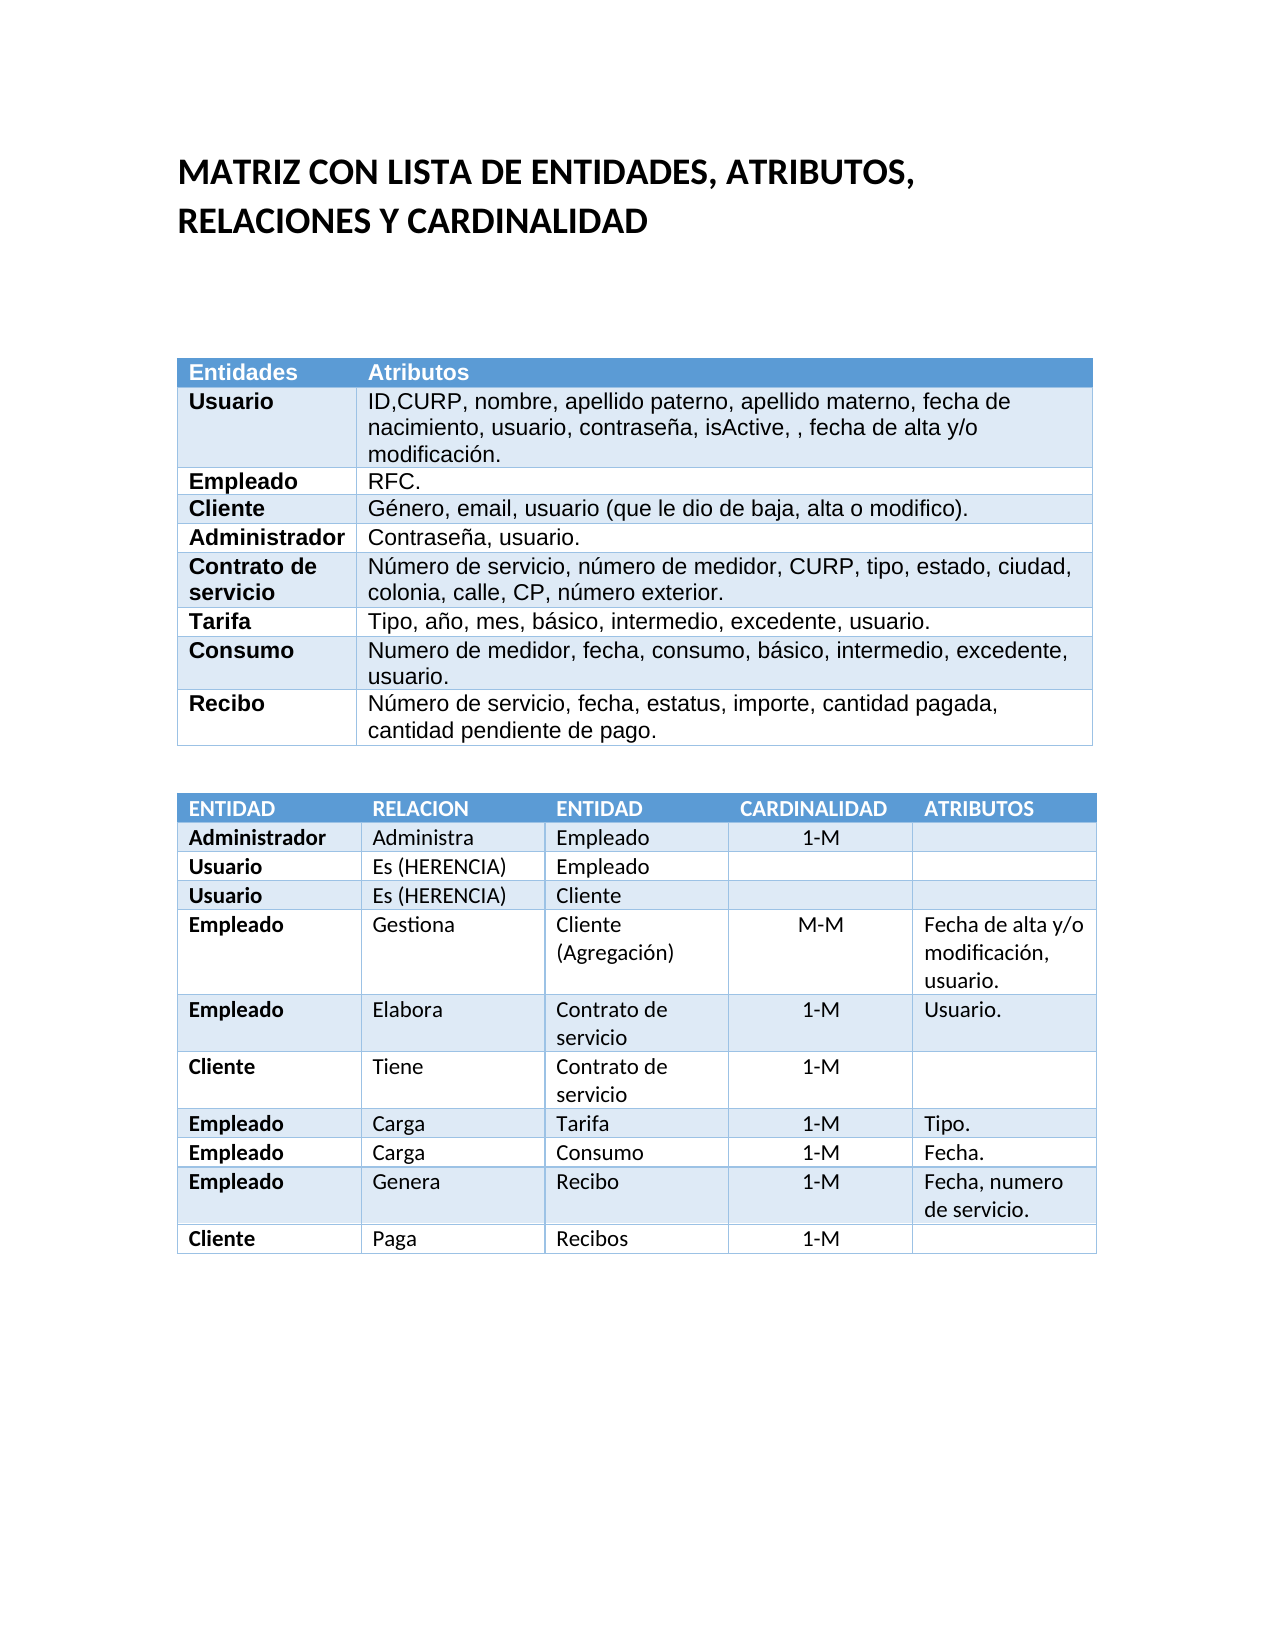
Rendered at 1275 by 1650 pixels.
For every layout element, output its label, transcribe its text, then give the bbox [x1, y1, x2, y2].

table_cell Elabora [362, 995, 544, 1051]
table_cell Administra [362, 823, 544, 851]
table_cell [913, 1052, 1096, 1108]
table_cell Usuario [178, 388, 356, 467]
table_cell Usuario [178, 881, 361, 909]
table_cell Fecha, numero de servicio. [913, 1168, 1096, 1223]
table_cell Contraseña, usuario. [357, 524, 1092, 552]
table_cell M-M [729, 910, 912, 994]
table_cell 1-M [729, 823, 912, 851]
table_cell 1-M [729, 1138, 912, 1166]
table_cell Empleado [178, 995, 361, 1051]
table_cell Es (HERENCIA) [362, 881, 544, 909]
table_header CARDINALIDAD [729, 794, 912, 822]
table_header RELACION [362, 794, 544, 822]
table_cell Usuario. [913, 995, 1096, 1051]
table_cell Gestiona [362, 910, 544, 994]
table_cell Es (HERENCIA) [362, 852, 544, 880]
table_cell Paga [362, 1225, 544, 1252]
table_cell Recibos [546, 1225, 728, 1252]
table_cell Consumo [546, 1138, 728, 1166]
table_cell Cliente [178, 1225, 361, 1252]
table_header Atributos [357, 359, 1092, 387]
table_cell Recibo [178, 690, 356, 745]
table_cell Tarifa [546, 1109, 728, 1137]
table_cell Empleado [178, 1168, 361, 1223]
table_cell Empleado [546, 823, 728, 851]
table_cell Consumo [178, 637, 356, 689]
table_cell [913, 852, 1096, 880]
table_cell Contrato de servicio [546, 1052, 728, 1108]
table_cell [729, 852, 912, 880]
table_cell Tipo. [913, 1109, 1096, 1137]
table_cell Cliente [178, 1052, 361, 1108]
table_cell 1-M [729, 1109, 912, 1137]
table_cell Recibo [546, 1168, 728, 1223]
table_cell Número de servicio, fecha, estatus, importe, cantidad pagada, cantidad pendiente de pago. [357, 690, 1092, 745]
table_cell Administrador [178, 524, 356, 552]
table_cell Numero de medidor, fecha, consumo, básico, intermedio, excedente, usuario. [357, 637, 1092, 689]
table_cell [913, 823, 1096, 851]
table_cell Fecha de alta y/o modificación, usuario. [913, 910, 1096, 994]
table_cell Cliente [546, 881, 728, 909]
text MATRIZ CON LISTA DE ENTIDADES, ATRIBUTOS, RELACIONES Y CARDINALIDAD [177, 148, 1098, 243]
table_cell Empleado [178, 1109, 361, 1137]
table_cell Usuario [178, 852, 361, 880]
table_cell 1-M [729, 1168, 912, 1223]
table_cell Empleado [178, 468, 356, 494]
table_cell [913, 881, 1096, 909]
table_cell 1-M [729, 995, 912, 1051]
table_cell Tipo, año, mes, básico, intermedio, excedente, usuario. [357, 608, 1092, 636]
table_cell Cliente (Agregación) [546, 910, 728, 994]
table_cell Fecha. [913, 1138, 1096, 1166]
table_cell Empleado [546, 852, 728, 880]
table_cell 1-M [729, 1052, 912, 1108]
table_cell Carga [362, 1138, 544, 1166]
table_cell ID,CURP, nombre, apellido paterno, apellido materno, fecha de nacimiento, usuario, contraseña, isActive, , fecha de alta y/o modificación. [357, 388, 1092, 467]
table_cell RFC. [357, 468, 1092, 494]
table_cell 1-M [729, 1225, 912, 1252]
table_cell Empleado [178, 910, 361, 994]
table_cell Género, email, usuario (que le dio de baja, alta o modifico). [357, 495, 1092, 523]
table_header ENTIDAD [178, 794, 361, 822]
table_header ENTIDAD [546, 794, 728, 822]
table_cell Administrador [178, 823, 361, 851]
table_cell Contrato de servicio [178, 553, 356, 607]
table_header Entidades [178, 359, 356, 387]
table_cell [729, 881, 912, 909]
table_cell Tiene [362, 1052, 544, 1108]
table_cell Tarifa [178, 608, 356, 636]
table_cell [913, 1225, 1096, 1252]
table_cell Carga [362, 1109, 544, 1137]
table_header ATRIBUTOS [913, 794, 1096, 822]
table_cell Empleado [178, 1138, 361, 1166]
table_cell Número de servicio, número de medidor, CURP, tipo, estado, ciudad, colonia, calle, CP, número exterior. [357, 553, 1092, 607]
table_cell Genera [362, 1168, 544, 1223]
table_cell Cliente [178, 495, 356, 523]
table_cell Contrato de servicio [546, 995, 728, 1051]
